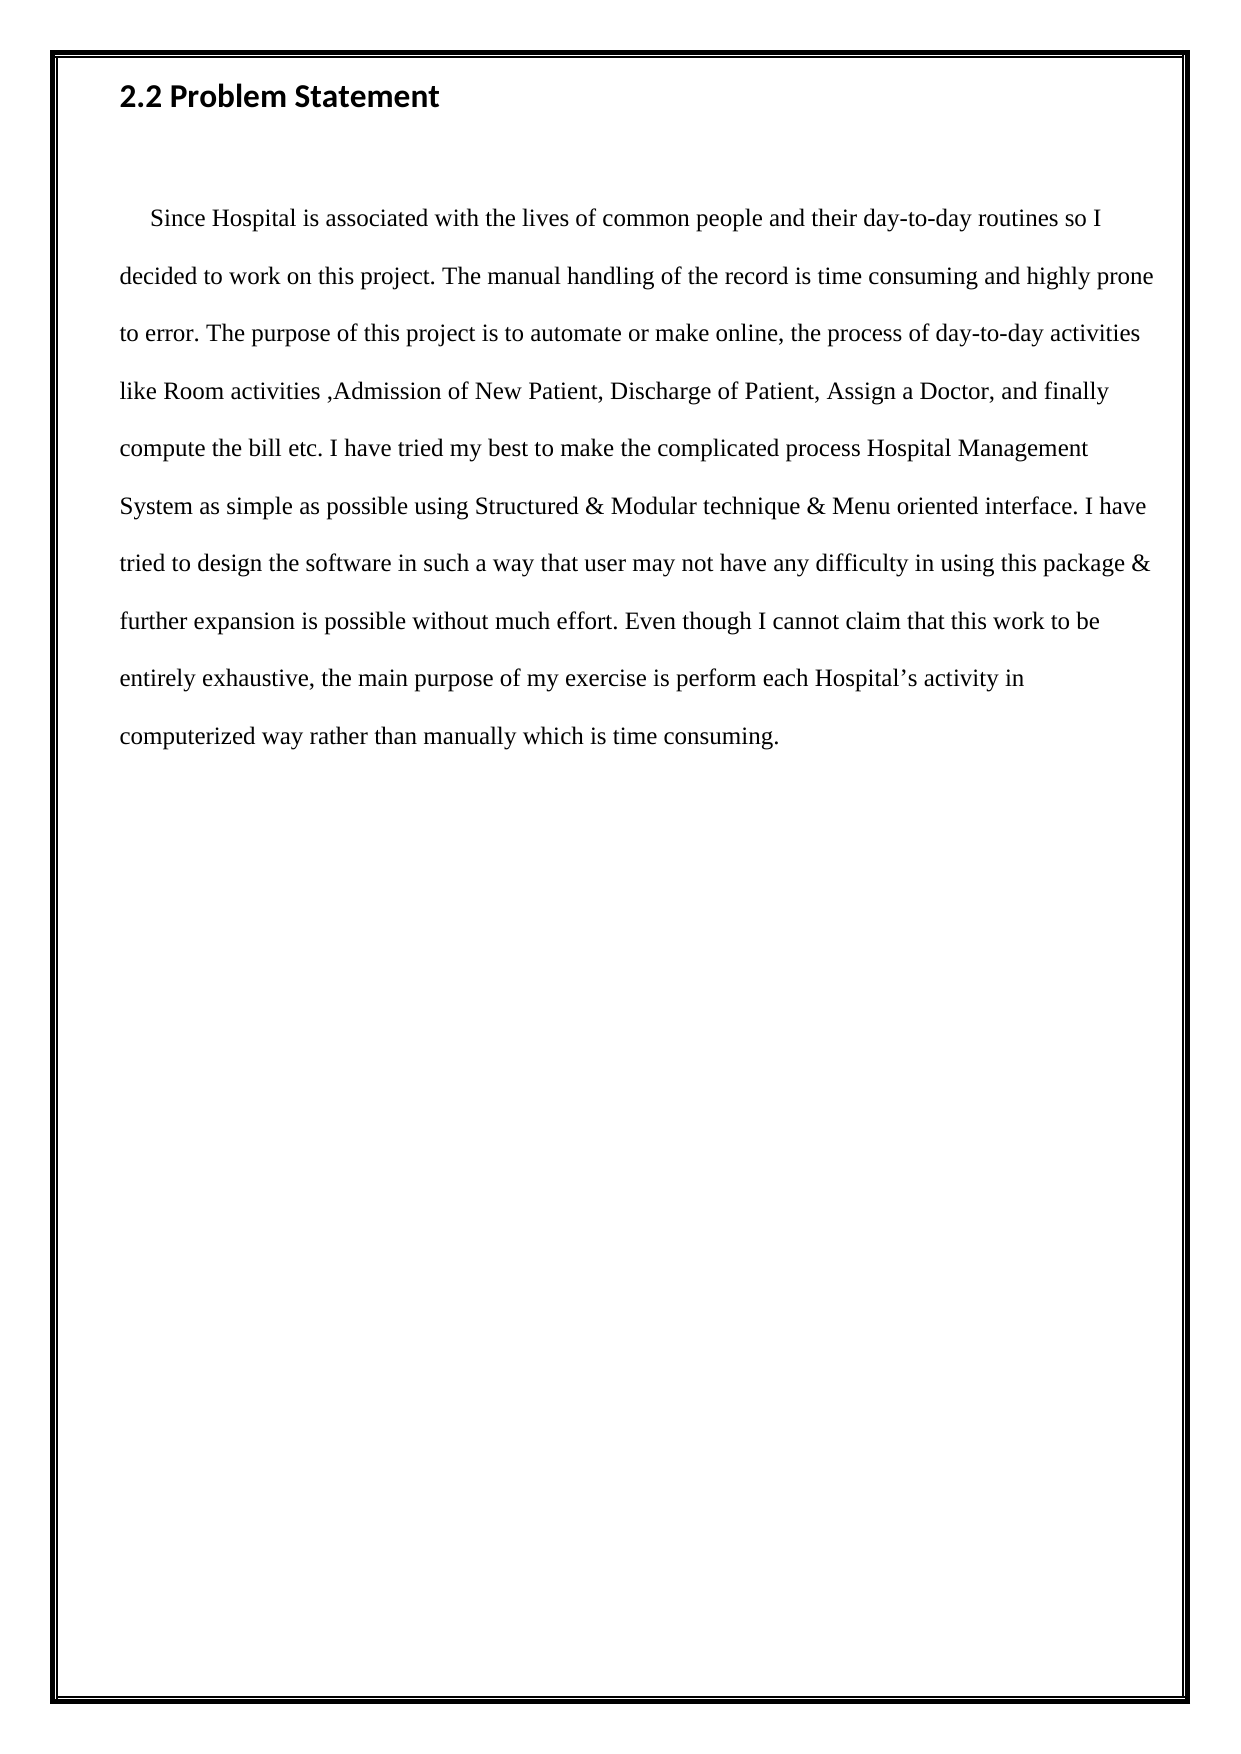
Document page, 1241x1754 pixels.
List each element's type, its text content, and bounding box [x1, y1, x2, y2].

text Since Hospital is associated with the lives of common people and their day-to-day routines so I decided to work on this project. The manual handling of the record is time consuming and highly prone to error. The purpose of this project is to automate or make online, the process of day-to-day activities like Room activities ,Admission of New Patient, Discharge of Patient, Assign a Doctor, and finally compute the bill etc. I have tried my best to make the complicated process Hospital Management System as simple as possible using Structured & Modular technique & Menu oriented interface. I have tried to design the software in such a way that user may not have any difficulty in using this package & further expansion is possible without much effort. Even though I cannot claim that this work to be entirely exhaustive, the main purpose of my exercise is perform each Hospital’s activity in computerized way rather than manually which is time consuming. [119, 203, 1165, 749]
list 2.2 Problem Statement [119, 75, 1165, 116]
